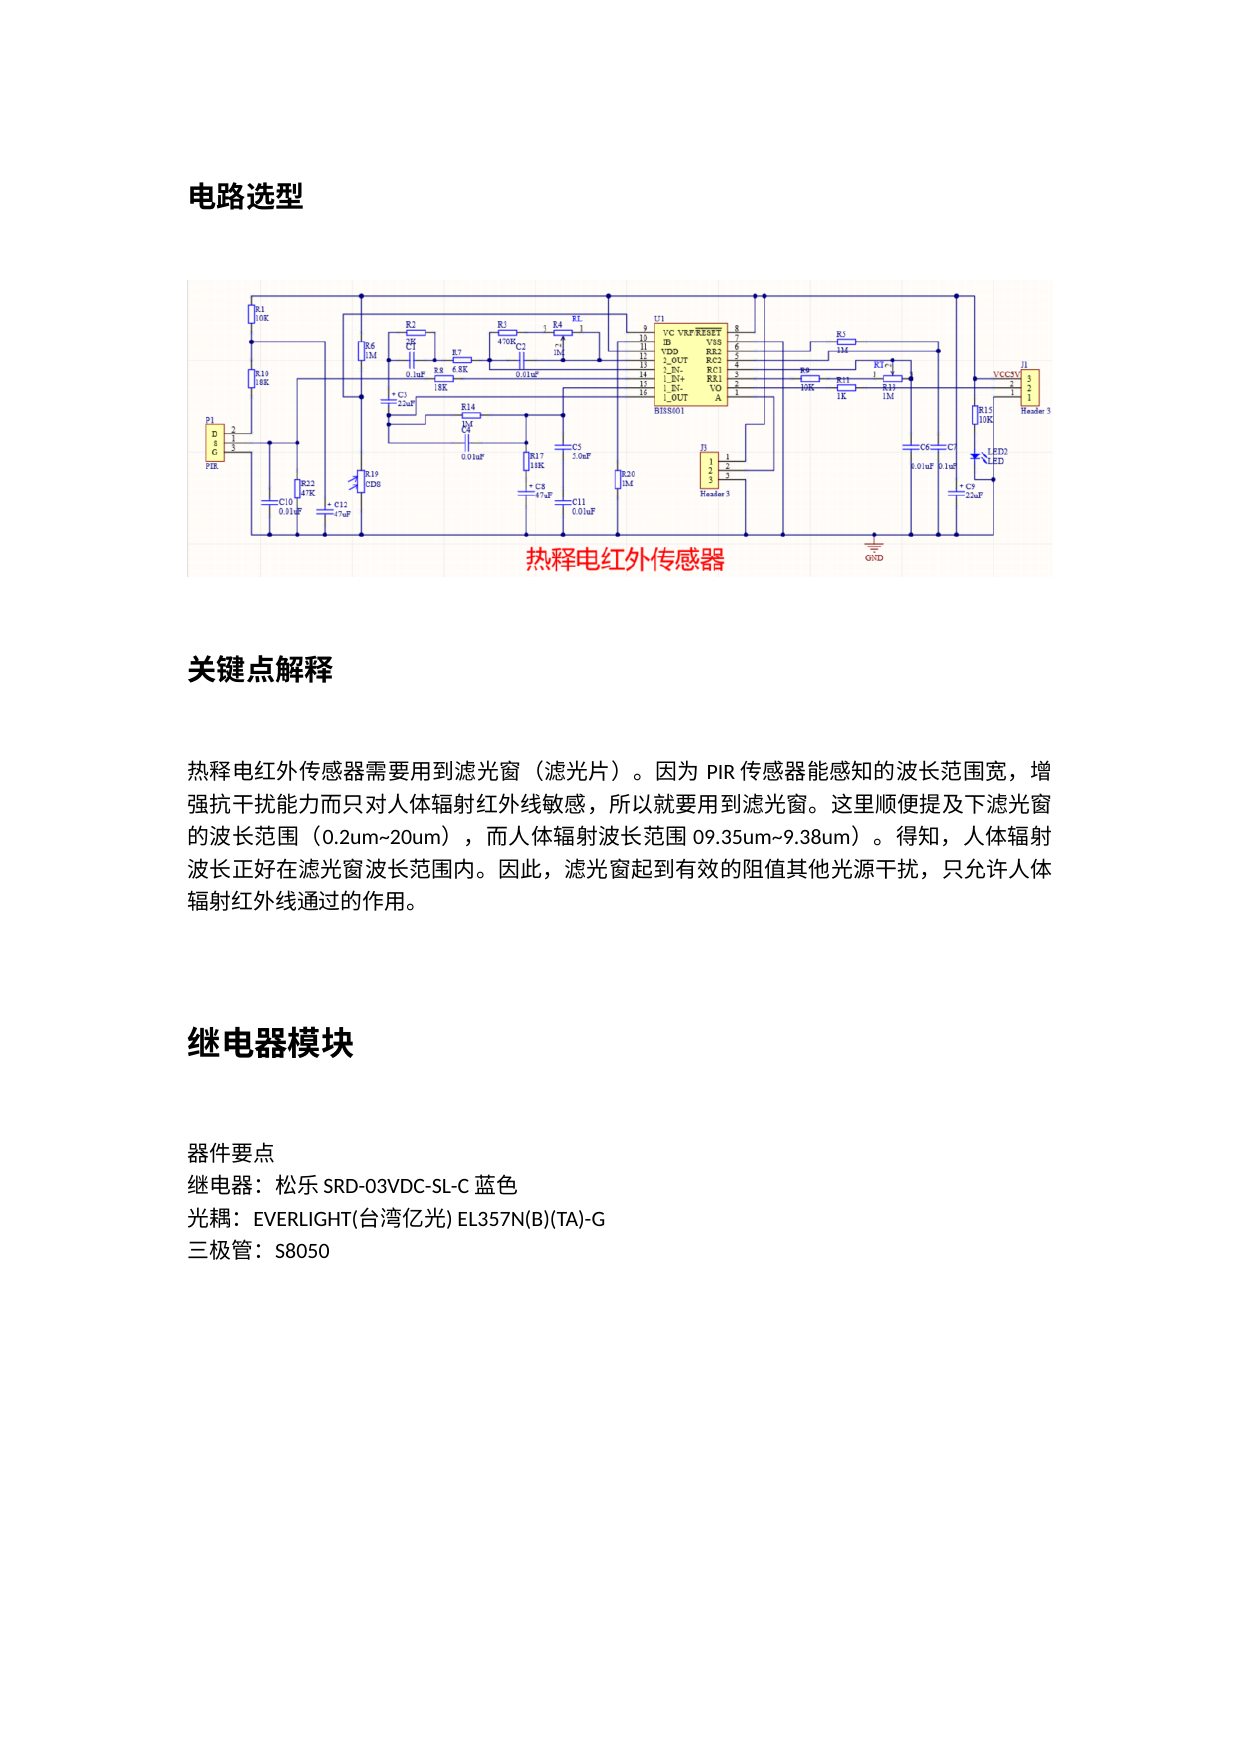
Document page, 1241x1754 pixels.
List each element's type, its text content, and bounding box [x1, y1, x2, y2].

subtitle 电路选型 [187, 162, 1053, 227]
text 器件要点 [187, 1136, 1053, 1168]
subtitle 关键点解释 [187, 635, 1053, 700]
text 三极管：S8050 [187, 1233, 1053, 1266]
subtitle 继电器模块 [187, 1008, 1053, 1073]
picture [187, 280, 1053, 577]
text 光耦：EVERLIGHT(台湾亿光) EL357N(B)(TA)-G [187, 1201, 1053, 1233]
text 继电器：松乐SRD-03VDC-SL-C 蓝色 [187, 1168, 1053, 1201]
text 热释电红外传感器需要用到滤光窗（滤光片）。因为PIR传感器能感知的波长范围宽，增强抗干扰能力而只对人体辐射红外线敏感，所以就要用到滤光窗。这里顺便提及下滤光窗的波长范围（0.2um~20um），而人体辐射波长范围09.35um~9.38um）。得知，人体辐射波长正好在滤光窗波长范围内。因此，滤光窗起到有效的阻值其他光源干扰，只允许人体辐射红外线通过的作用。 [187, 754, 1053, 916]
